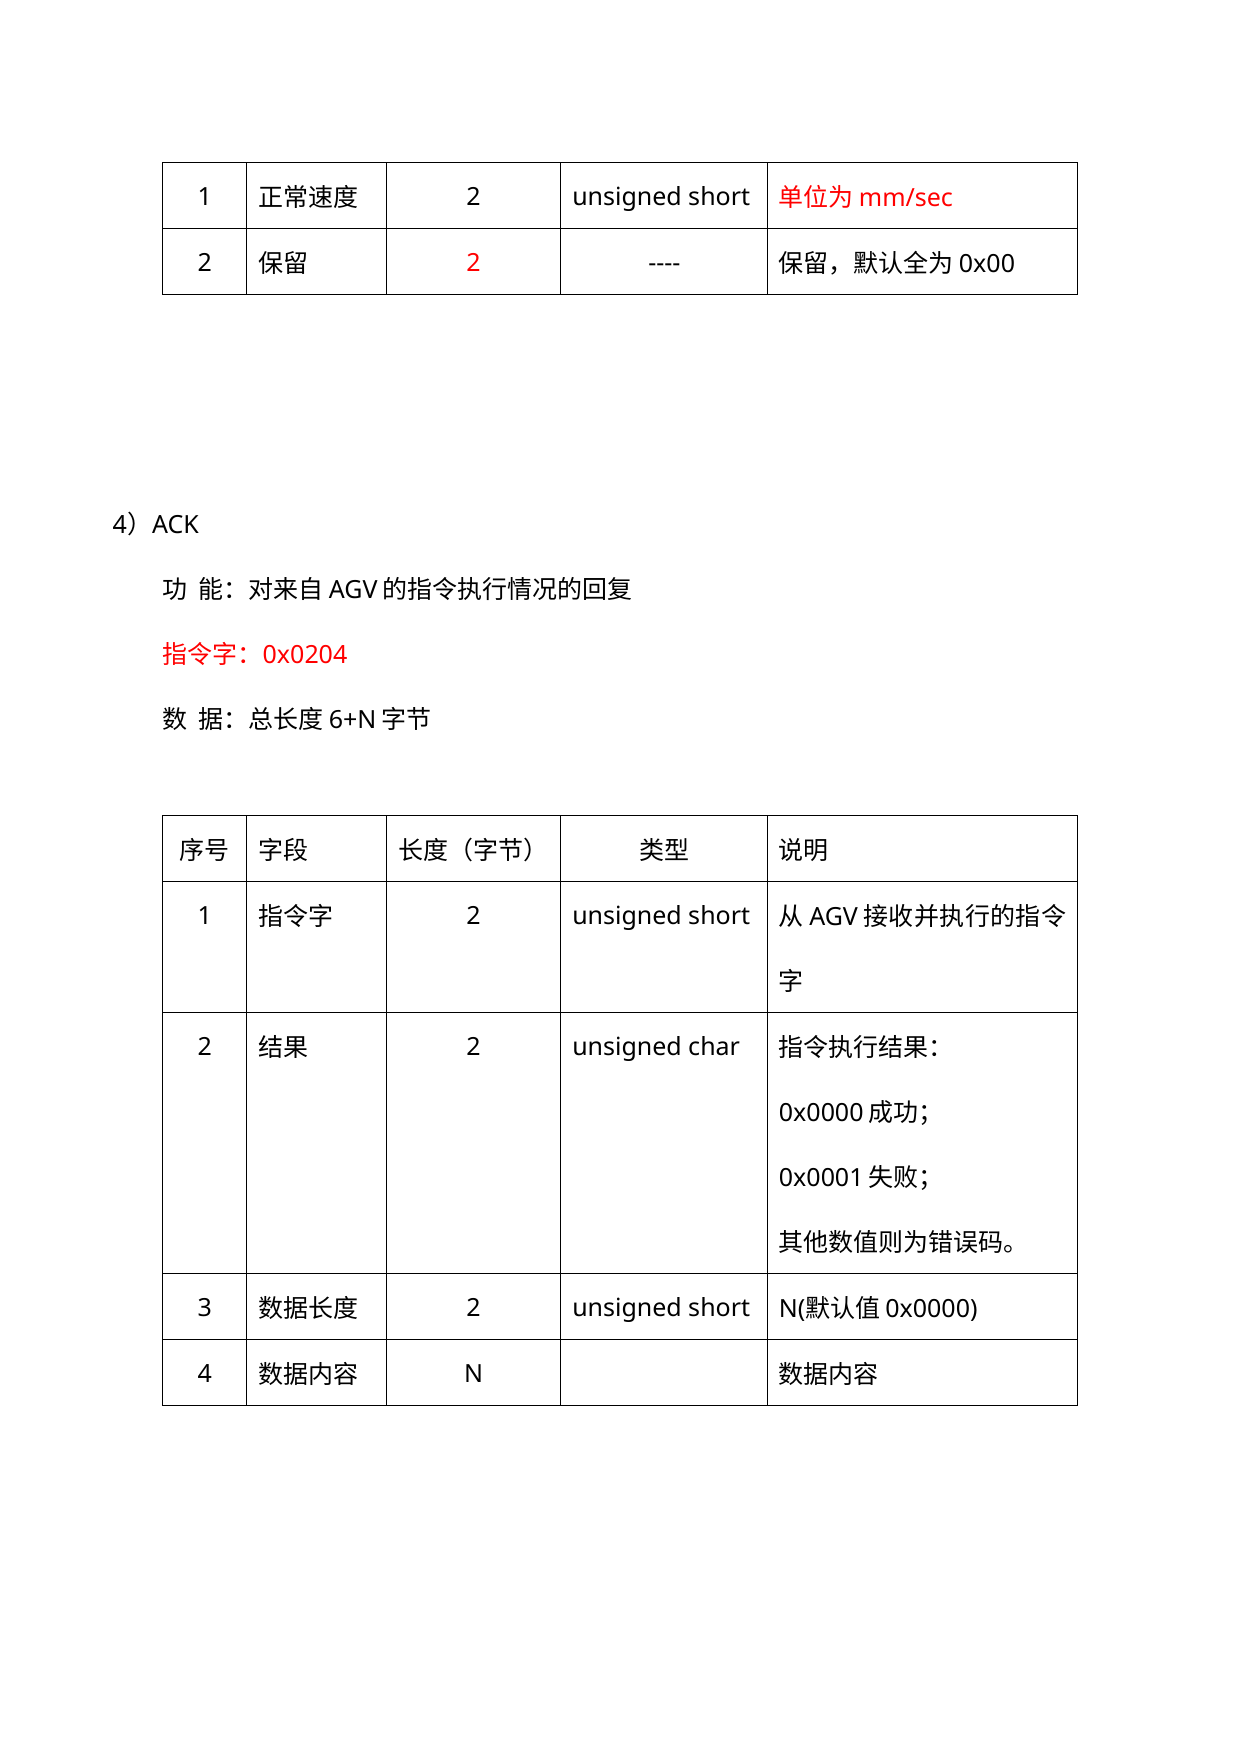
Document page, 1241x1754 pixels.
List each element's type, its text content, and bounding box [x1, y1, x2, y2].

table_cell 4 [163, 1340, 246, 1405]
table_cell 2 [387, 1013, 560, 1273]
table_cell 2 [163, 1013, 246, 1273]
table_header 字段 [247, 816, 386, 881]
table_cell 从AGV接收并执行的指令字 [768, 882, 1077, 1012]
table_cell N(默认值0x0000) [768, 1274, 1077, 1339]
table_cell 2 [387, 1274, 560, 1339]
table_header 说明 [768, 816, 1077, 881]
table_cell 单位为mm/sec [768, 163, 1077, 228]
table_cell 正常速度 [247, 163, 386, 228]
table_cell 1 [163, 163, 246, 228]
text 功 能：对来自AGV的指令执行情况的回复 [112, 555, 1128, 620]
table_cell 指令执行结果： 0x0000成功； 0x0001失败； 其他数值则为错误码。 [768, 1013, 1077, 1273]
table_header 长度（字节） [387, 816, 560, 881]
table_cell unsigned short [561, 163, 767, 228]
table_cell 数据长度 [247, 1274, 386, 1339]
table_cell unsigned char [561, 1013, 767, 1273]
table_cell 结果 [247, 1013, 386, 1273]
table_cell 数据内容 [768, 1340, 1077, 1405]
table_cell [561, 1340, 767, 1405]
table_cell 2 [163, 229, 246, 294]
table_cell ---- [561, 229, 767, 294]
table_cell unsigned short [561, 1274, 767, 1339]
table_cell 1 [163, 882, 246, 1012]
text 4）ACK [112, 490, 1128, 555]
table_header 类型 [561, 816, 767, 881]
table_cell 2 [387, 163, 560, 228]
table_cell 3 [163, 1274, 246, 1339]
table_cell unsigned short [561, 882, 767, 1012]
table_cell 数据内容 [247, 1340, 386, 1405]
table_cell N [387, 1340, 560, 1405]
table_cell 2 [387, 229, 560, 294]
text 指令字：0x0204 [112, 620, 1128, 685]
table_cell 2 [387, 882, 560, 1012]
table_header 序号 [163, 816, 246, 881]
table_cell 保留，默认全为0x00 [768, 229, 1077, 294]
table_cell 指令字 [247, 882, 386, 1012]
text 数 据：总长度6+N字节 [112, 685, 1128, 750]
table_cell 保留 [247, 229, 386, 294]
